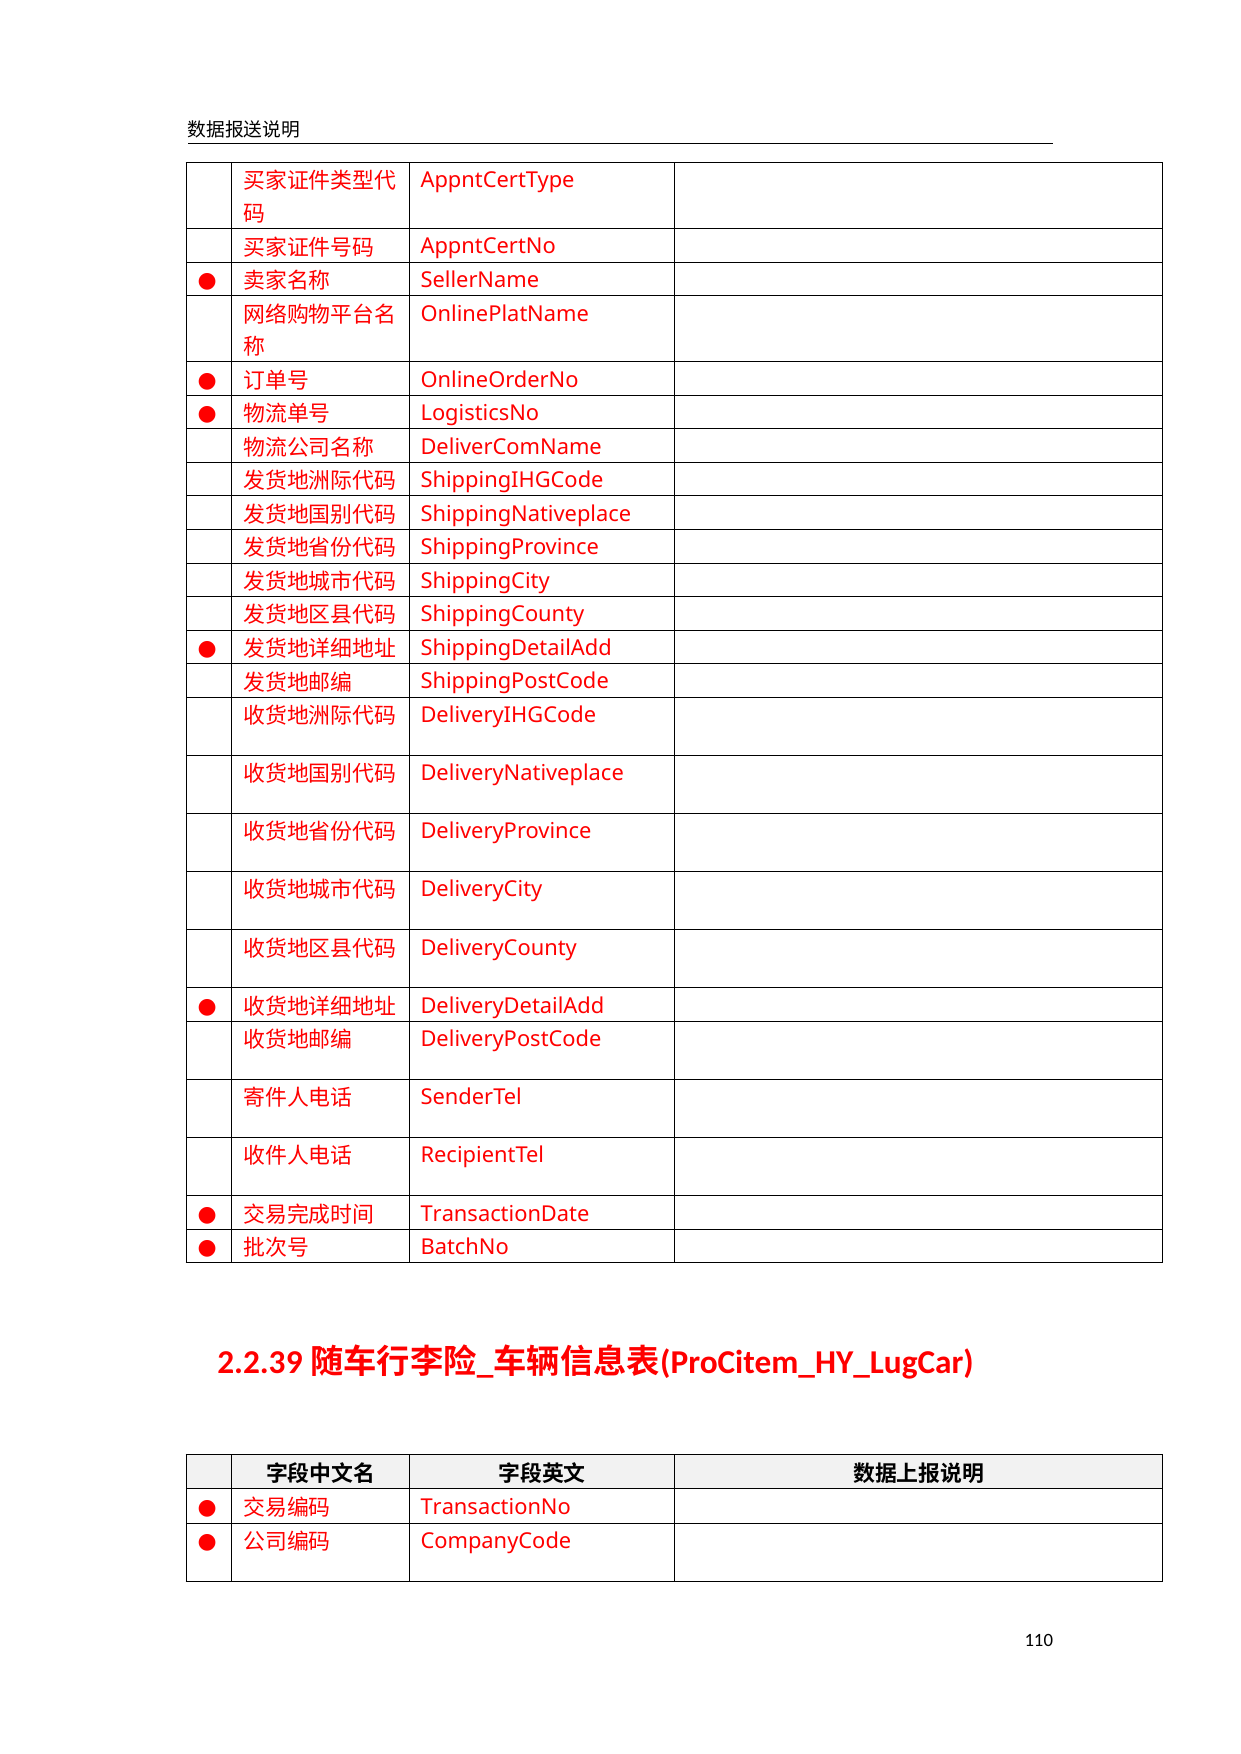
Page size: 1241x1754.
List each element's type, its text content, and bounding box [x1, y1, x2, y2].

subtitle 随车行李险_车辆信息表(ProCitem_HY_LugCar) [217, 1327, 1053, 1392]
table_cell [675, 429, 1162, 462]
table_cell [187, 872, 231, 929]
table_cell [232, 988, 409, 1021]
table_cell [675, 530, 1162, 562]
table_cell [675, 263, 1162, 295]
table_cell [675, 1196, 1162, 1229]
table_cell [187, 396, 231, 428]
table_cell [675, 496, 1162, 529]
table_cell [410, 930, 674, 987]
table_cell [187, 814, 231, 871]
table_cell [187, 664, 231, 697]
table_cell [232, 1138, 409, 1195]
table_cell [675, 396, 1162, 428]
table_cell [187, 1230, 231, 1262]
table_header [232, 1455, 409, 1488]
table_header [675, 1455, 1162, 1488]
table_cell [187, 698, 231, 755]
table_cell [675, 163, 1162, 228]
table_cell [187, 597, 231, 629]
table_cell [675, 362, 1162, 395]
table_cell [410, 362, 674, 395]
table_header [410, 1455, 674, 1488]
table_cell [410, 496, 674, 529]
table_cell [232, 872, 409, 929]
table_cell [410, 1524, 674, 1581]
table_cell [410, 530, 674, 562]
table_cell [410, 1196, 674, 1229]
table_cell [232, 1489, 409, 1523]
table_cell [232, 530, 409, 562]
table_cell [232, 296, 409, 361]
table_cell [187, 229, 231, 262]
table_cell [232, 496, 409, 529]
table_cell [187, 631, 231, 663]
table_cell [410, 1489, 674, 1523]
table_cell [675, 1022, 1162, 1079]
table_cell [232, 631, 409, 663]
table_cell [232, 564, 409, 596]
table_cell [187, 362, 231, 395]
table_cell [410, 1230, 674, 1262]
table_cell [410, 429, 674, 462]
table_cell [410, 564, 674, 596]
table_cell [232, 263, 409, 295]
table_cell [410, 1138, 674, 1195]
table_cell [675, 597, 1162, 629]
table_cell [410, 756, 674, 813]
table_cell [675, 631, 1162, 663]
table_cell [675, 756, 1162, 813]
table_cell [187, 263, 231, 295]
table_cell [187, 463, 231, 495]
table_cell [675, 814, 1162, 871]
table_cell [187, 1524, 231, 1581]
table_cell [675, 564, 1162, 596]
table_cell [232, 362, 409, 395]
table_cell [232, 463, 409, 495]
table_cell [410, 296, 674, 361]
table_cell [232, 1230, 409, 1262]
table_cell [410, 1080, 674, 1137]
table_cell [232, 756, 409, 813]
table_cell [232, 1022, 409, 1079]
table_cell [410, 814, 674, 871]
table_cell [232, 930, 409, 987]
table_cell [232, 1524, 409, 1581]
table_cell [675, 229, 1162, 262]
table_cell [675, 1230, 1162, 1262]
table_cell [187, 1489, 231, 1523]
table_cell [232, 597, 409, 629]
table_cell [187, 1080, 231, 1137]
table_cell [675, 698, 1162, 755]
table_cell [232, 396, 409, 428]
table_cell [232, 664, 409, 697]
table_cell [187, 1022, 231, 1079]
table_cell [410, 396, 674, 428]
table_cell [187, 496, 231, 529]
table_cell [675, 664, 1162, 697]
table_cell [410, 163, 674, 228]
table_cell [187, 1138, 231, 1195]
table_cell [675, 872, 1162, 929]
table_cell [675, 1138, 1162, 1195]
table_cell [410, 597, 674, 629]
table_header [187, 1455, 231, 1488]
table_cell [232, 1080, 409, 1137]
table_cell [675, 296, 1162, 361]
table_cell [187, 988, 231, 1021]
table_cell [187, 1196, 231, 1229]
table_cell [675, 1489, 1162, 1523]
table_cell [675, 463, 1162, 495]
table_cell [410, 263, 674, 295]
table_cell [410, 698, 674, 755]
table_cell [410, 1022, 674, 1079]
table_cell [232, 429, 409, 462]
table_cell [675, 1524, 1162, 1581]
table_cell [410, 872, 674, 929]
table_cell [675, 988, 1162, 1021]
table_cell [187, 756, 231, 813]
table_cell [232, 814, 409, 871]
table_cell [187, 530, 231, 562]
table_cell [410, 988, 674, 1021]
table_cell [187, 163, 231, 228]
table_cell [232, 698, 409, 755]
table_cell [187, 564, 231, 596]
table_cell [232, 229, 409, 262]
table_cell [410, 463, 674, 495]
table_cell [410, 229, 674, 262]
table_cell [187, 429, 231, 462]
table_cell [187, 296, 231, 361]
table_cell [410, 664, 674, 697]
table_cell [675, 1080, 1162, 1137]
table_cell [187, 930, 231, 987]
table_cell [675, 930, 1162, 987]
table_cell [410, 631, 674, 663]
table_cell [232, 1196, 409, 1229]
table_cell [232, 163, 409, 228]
